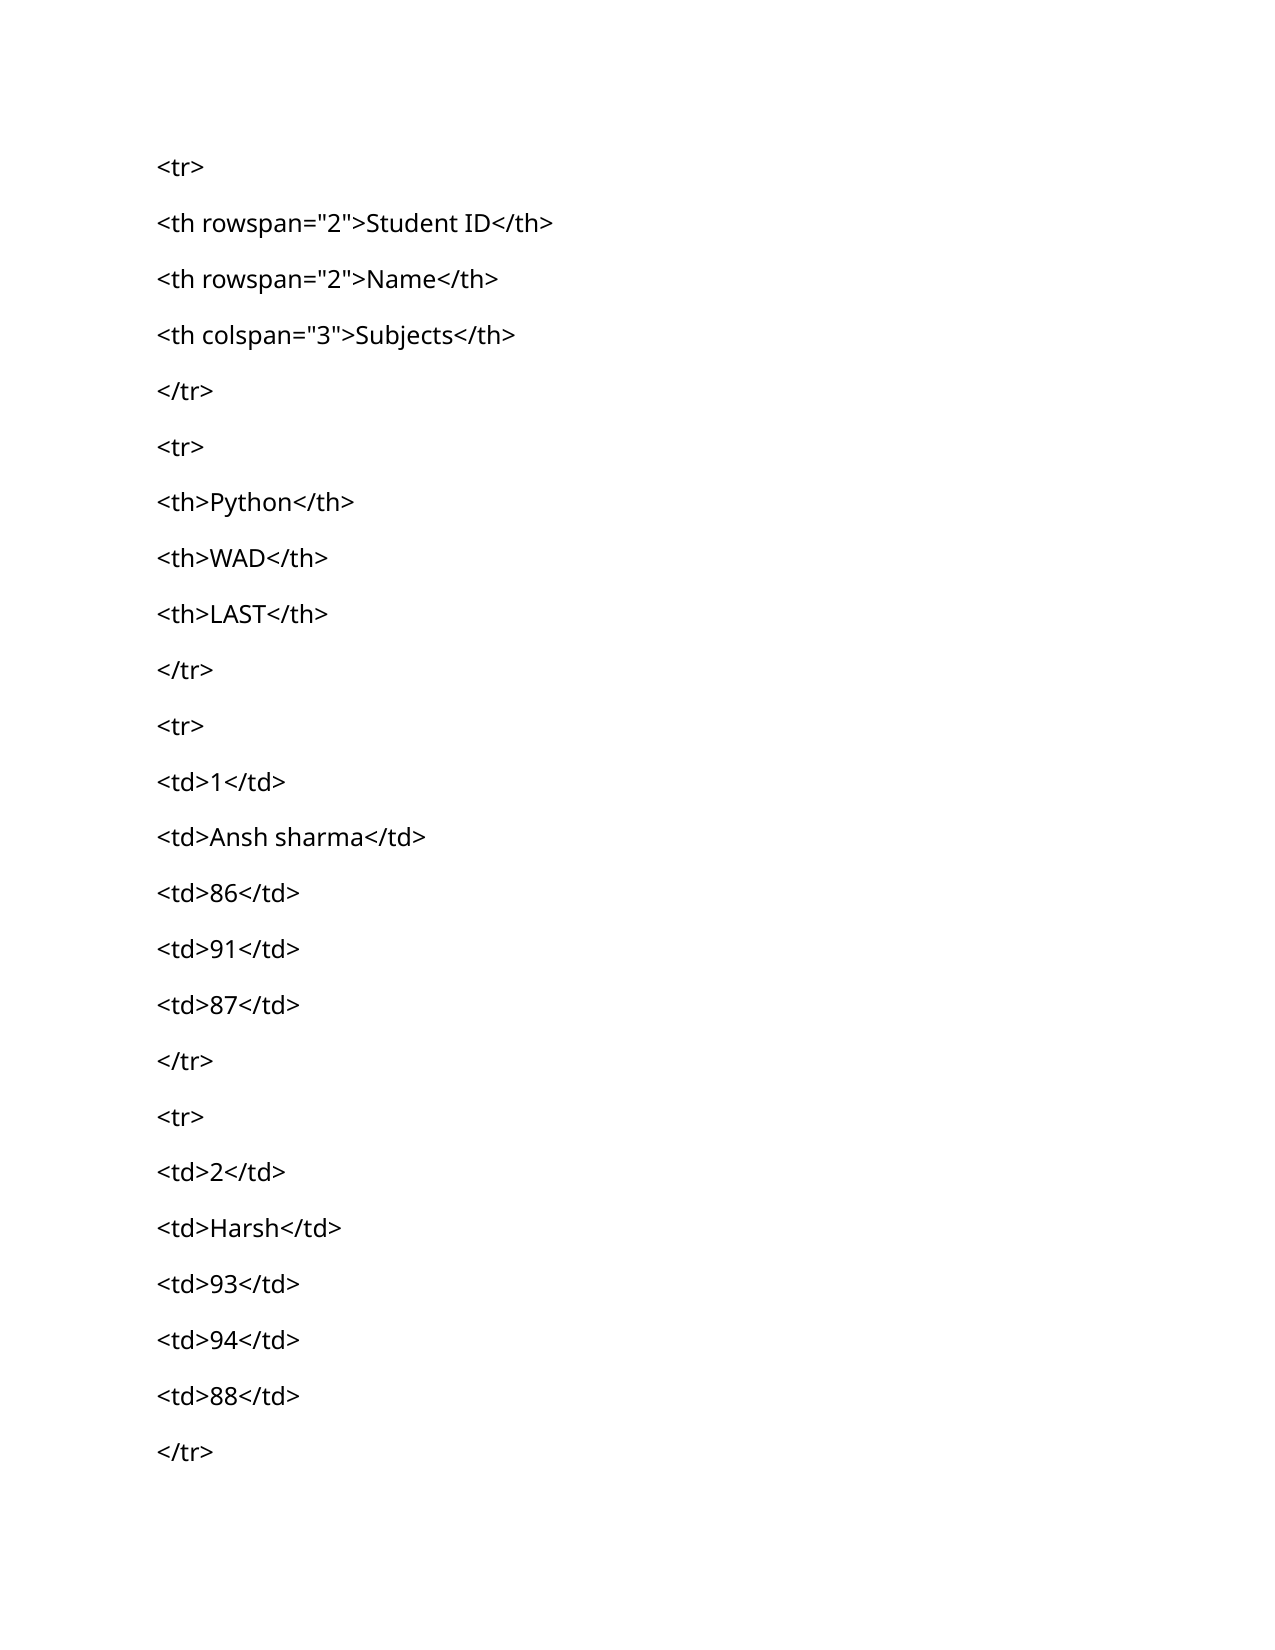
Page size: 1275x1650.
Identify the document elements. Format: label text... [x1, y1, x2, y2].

text </tr> [150, 373, 1125, 407]
text <tr> [150, 708, 1125, 742]
text </tr> [150, 1043, 1125, 1077]
text <th>WAD</th> [150, 541, 1125, 575]
text <td>2</td> [150, 1155, 1125, 1189]
text <td>94</td> [150, 1322, 1125, 1357]
text <tr> [150, 1099, 1125, 1133]
text <th colspan="3">Subjects</th> [150, 317, 1125, 352]
text <td>Ansh sharma</td> [150, 820, 1125, 854]
text <th rowspan="2">Student ID</th> [150, 206, 1125, 240]
text <tr> [150, 150, 1125, 184]
text <td>93</td> [150, 1267, 1125, 1301]
text </tr> [150, 652, 1125, 687]
text <td>1</td> [150, 764, 1125, 798]
text <td>91</td> [150, 932, 1125, 966]
text <td>86</td> [150, 876, 1125, 910]
text <td>88</td> [150, 1378, 1125, 1412]
text </tr> [150, 1434, 1125, 1468]
text <th rowspan="2">Name</th> [150, 262, 1125, 296]
text <tr> [150, 429, 1125, 463]
text <th>Python</th> [150, 485, 1125, 519]
text <td>87</td> [150, 987, 1125, 1022]
text <th>LAST</th> [150, 597, 1125, 631]
text <td>Harsh</td> [150, 1211, 1125, 1245]
